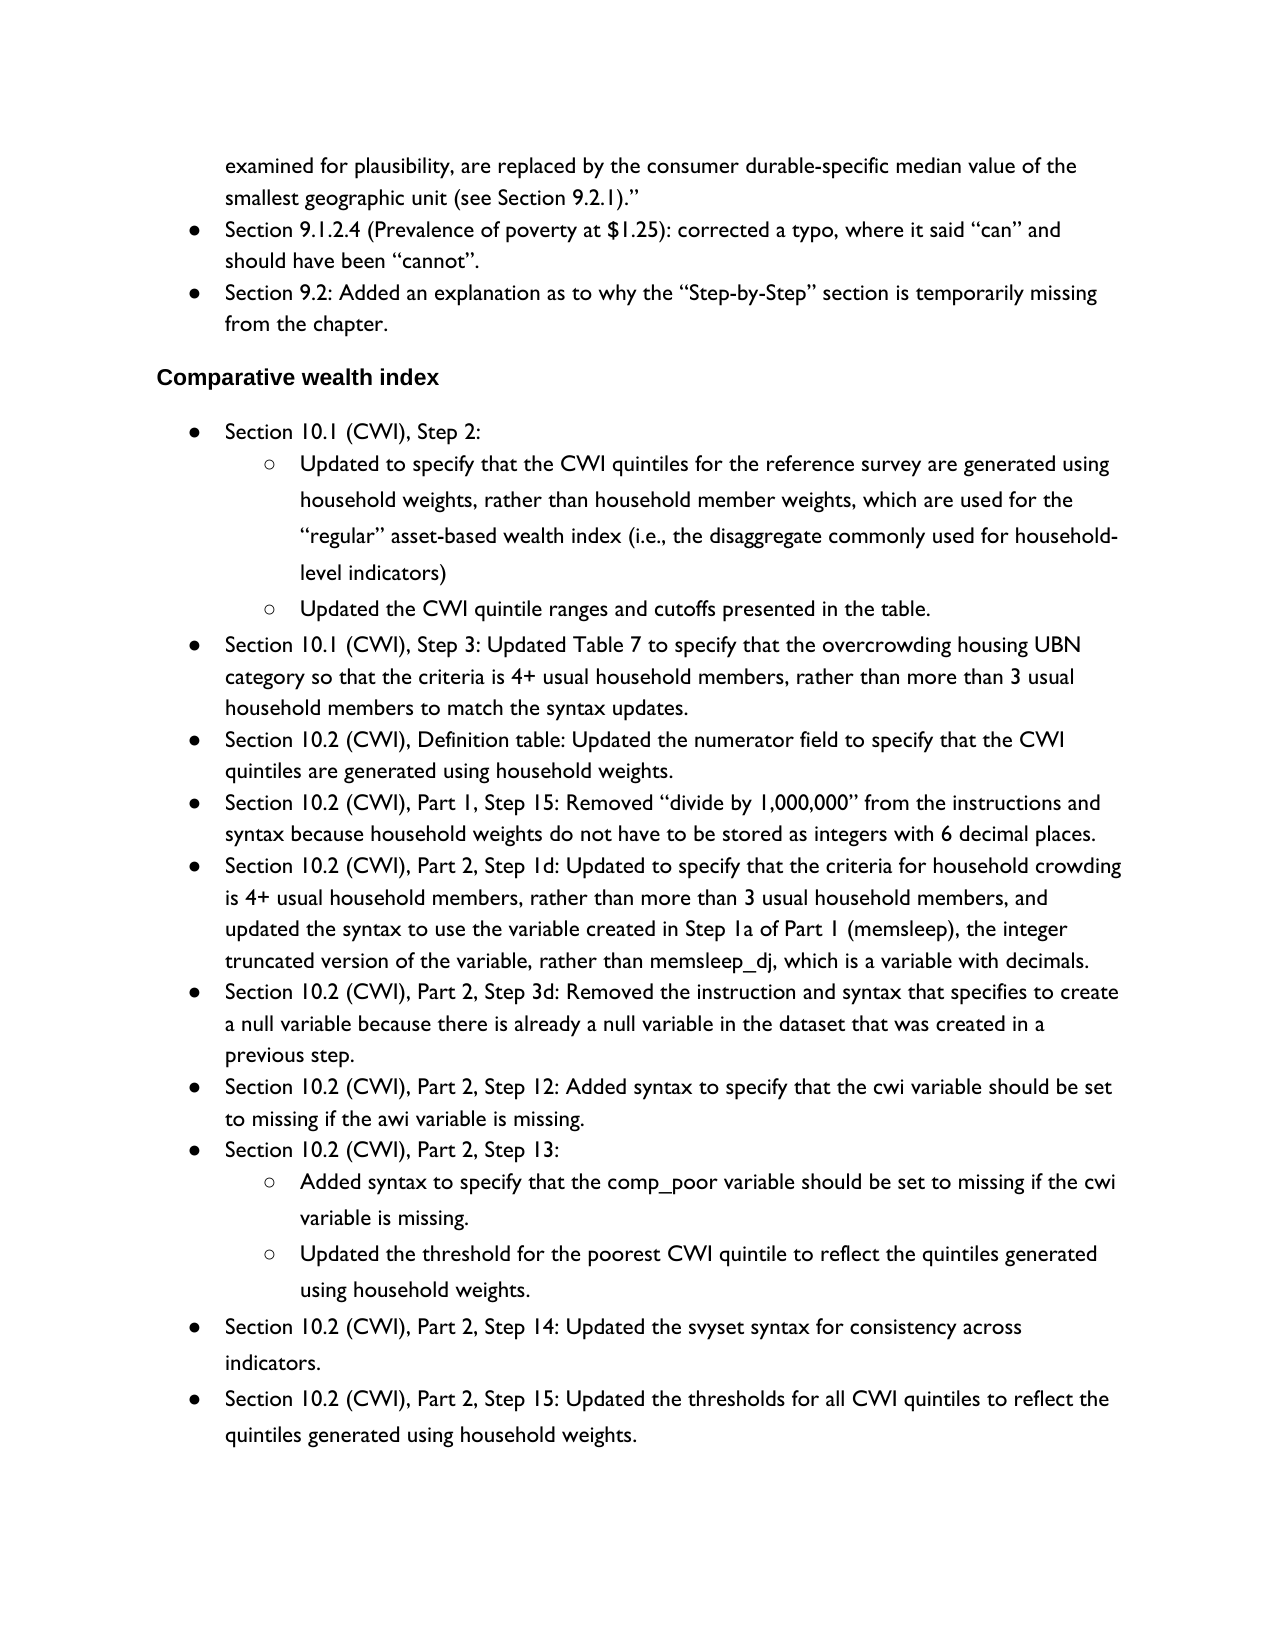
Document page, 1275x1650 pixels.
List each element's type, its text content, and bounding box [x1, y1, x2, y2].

list Section 10.2 (CWI), Part 1, Step 15: Removed “divide by 1,000,000” from the instructions and syntax because household weights do not have to be stored as integers with 6 decimal places. [187, 786, 1125, 849]
list Section 10.1 (CWI), Step 3: Updated Table 7 to specify that the overcrowding housing UBN category so that the criteria is 4+ usual household members, rather than more than 3 usual household members to match the syntax updates. [187, 628, 1125, 723]
list Section 10.2 (CWI), Part 2, Step 12: Added syntax to specify that the cwi variable should be set to missing if the awi variable is missing. [187, 1070, 1125, 1133]
list Section 10.2 (CWI), Definition table: Updated the numerator field to specify that the CWI quintiles are generated using household weights. [187, 723, 1125, 786]
list Updated to specify that the CWI quintiles for the reference survey are generated using household weights, rather than household member weights, which are used for the “regular” asset-based wealth index (i.e., the disaggregate commonly used for household-level indicators) [262, 447, 1125, 588]
list Section 10.2 (CWI), Part 2, Step 14: Updated the svyset syntax for consistency across indicators. [187, 1310, 1125, 1378]
list Updated the CWI quintile ranges and cutoffs presented in the table. [262, 592, 1125, 624]
list Section 9.2: Added an explanation as to why the “Step-by-Step” section is temporarily missing from the chapter. [187, 276, 1125, 339]
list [187, 150, 1125, 213]
list Section 9.1.2.4 (Prevalence of poverty at $1.25): corrected a typo, where it said “can” and should have been “cannot”. [187, 213, 1125, 276]
list Section 10.1 (CWI), Step 2: [187, 416, 1125, 447]
list Added syntax to specify that the comp_poor variable should be set to missing if the cwi variable is missing. [262, 1165, 1125, 1233]
list Updated the threshold for the poorest CWI quintile to reflect the quintiles generated using household weights. [262, 1238, 1125, 1305]
list Section 10.2 (CWI), Part 2, Step 1d: Updated to specify that the criteria for household crowding is 4+ usual household members, rather than more than 3 usual household members, and updated the syntax to use the variable created in Step 1a of Part 1 (memsleep), the integer truncated version of the variable, rather than memsleep_dj, which is a variable with decimals. [187, 849, 1125, 976]
text Comparative wealth index [150, 364, 1125, 391]
list Section 10.2 (CWI), Part 2, Step 15: Updated the thresholds for all CWI quintiles to reflect the quintiles generated using household weights. [187, 1383, 1125, 1450]
list Section 10.2 (CWI), Part 2, Step 13: [187, 1133, 1125, 1165]
list Section 10.2 (CWI), Part 2, Step 3d: Removed the instruction and syntax that specifies to create a null variable because there is already a null variable in the dataset that was created in a previous step. [187, 976, 1125, 1070]
